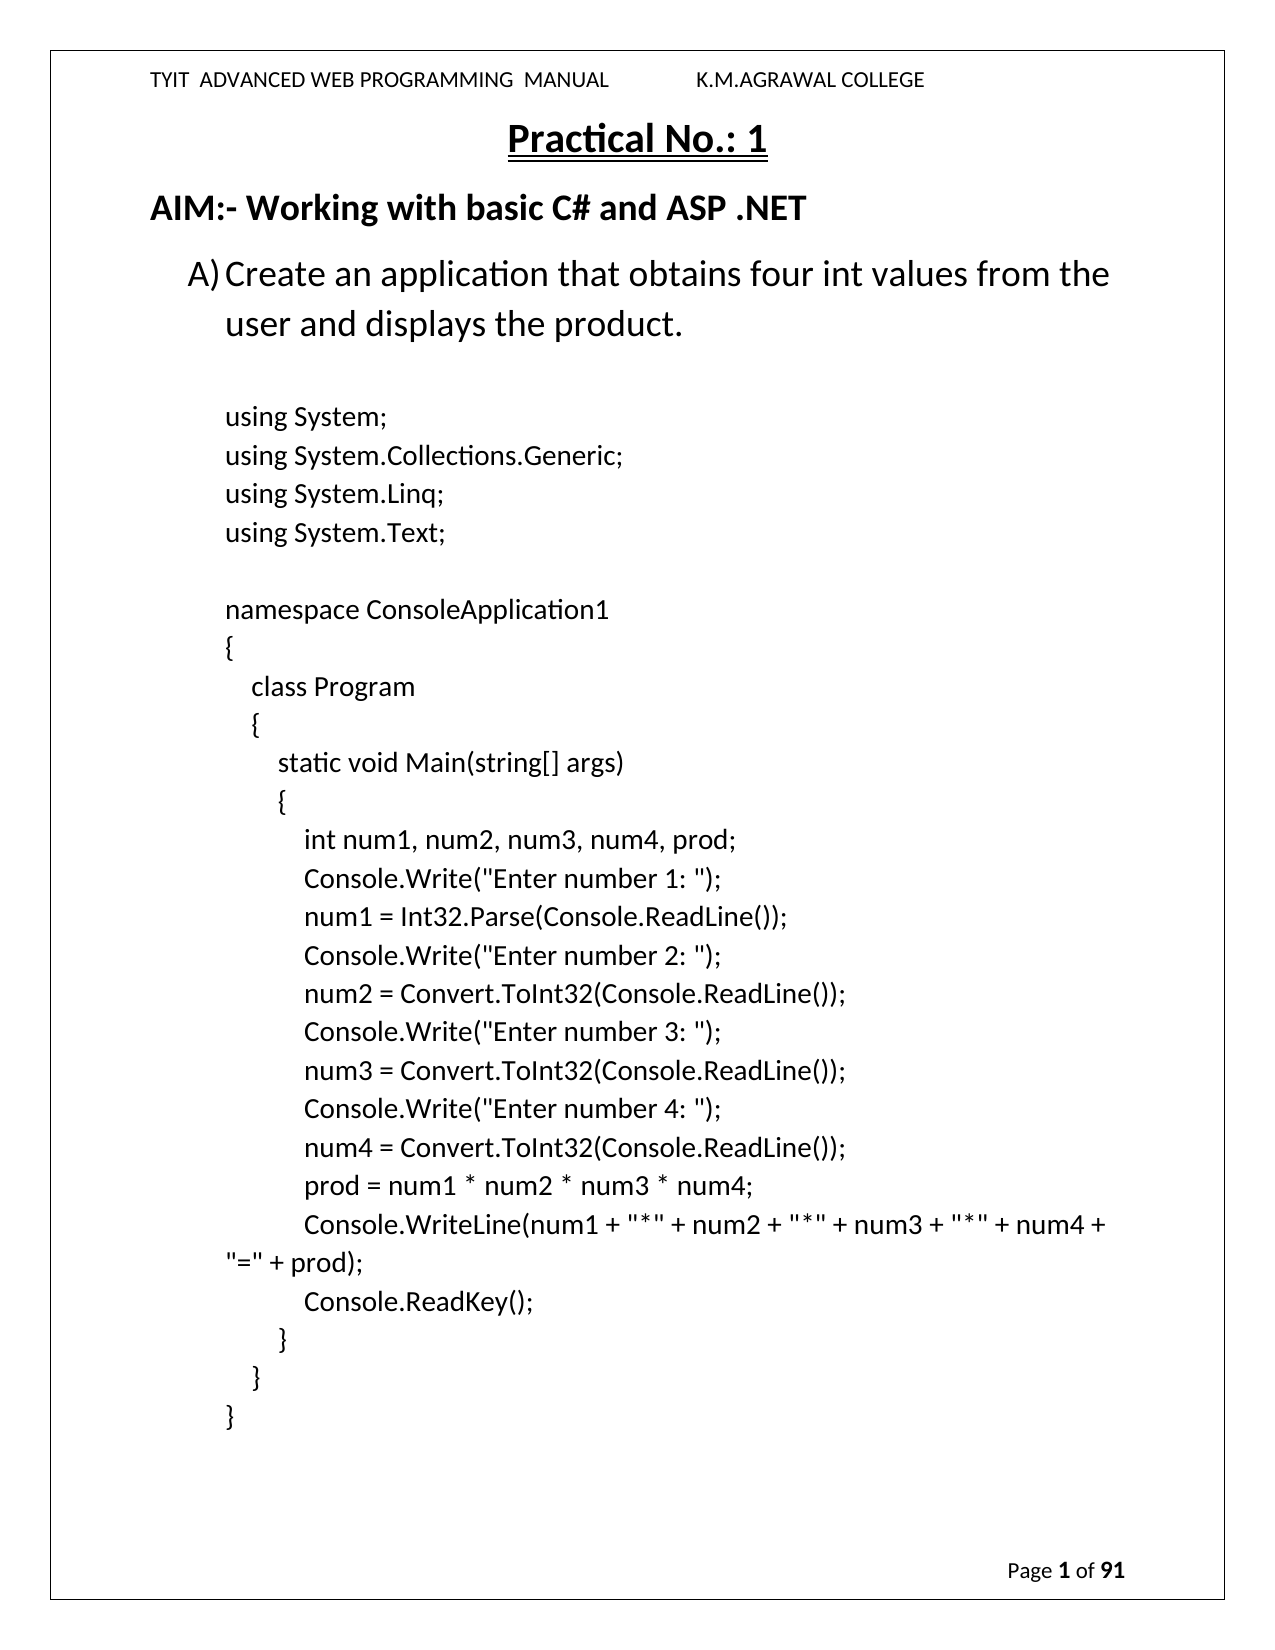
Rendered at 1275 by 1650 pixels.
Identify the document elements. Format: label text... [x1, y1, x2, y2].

list num3 = Convert.ToInt32(Console.ReadLine()); [225, 1052, 1125, 1088]
list Console.WriteLine(num1 + "*" + num2 + "*" + num3 + "*" + num4 + "=" + prod); [225, 1206, 1125, 1280]
list num4 = Convert.ToInt32(Console.ReadLine()); [225, 1129, 1125, 1164]
list } [225, 1398, 1125, 1433]
list class Program [225, 668, 1125, 703]
list Console.Write("Enter number 2: "); [225, 937, 1125, 972]
list namespace ConsoleApplication1 [225, 591, 1125, 626]
list using System.Linq; [225, 475, 1125, 511]
list Console.Write("Enter number 3: "); [225, 1013, 1125, 1049]
list static void Main(string[] args) [225, 744, 1125, 780]
list int num1, num2, num3, num4, prod; [225, 821, 1125, 857]
list Console.Write("Enter number 4: "); [225, 1090, 1125, 1126]
list { [225, 783, 1125, 818]
list } [225, 1359, 1125, 1395]
list prod = num1 * num2 * num3 * num4; [225, 1167, 1125, 1203]
list num2 = Convert.ToInt32(Console.ReadLine()); [225, 975, 1125, 1011]
text Practical No.: 1 [150, 112, 1125, 163]
list { [225, 706, 1125, 742]
list Create an application that obtains four int values from the user and displays the product. [187, 250, 1125, 345]
text AIM:- Working with basic C# and ASP .NET [150, 184, 1125, 230]
list using System.Collections.Generic; [225, 437, 1125, 473]
list num1 = Int32.Parse(Console.ReadLine()); [225, 898, 1125, 934]
list } [225, 1321, 1125, 1357]
list Console.Write("Enter number 1: "); [225, 860, 1125, 895]
list using System.Text; [225, 514, 1125, 549]
list { [225, 629, 1125, 665]
list Console.ReadKey(); [225, 1283, 1125, 1318]
list using System; [225, 398, 1125, 434]
